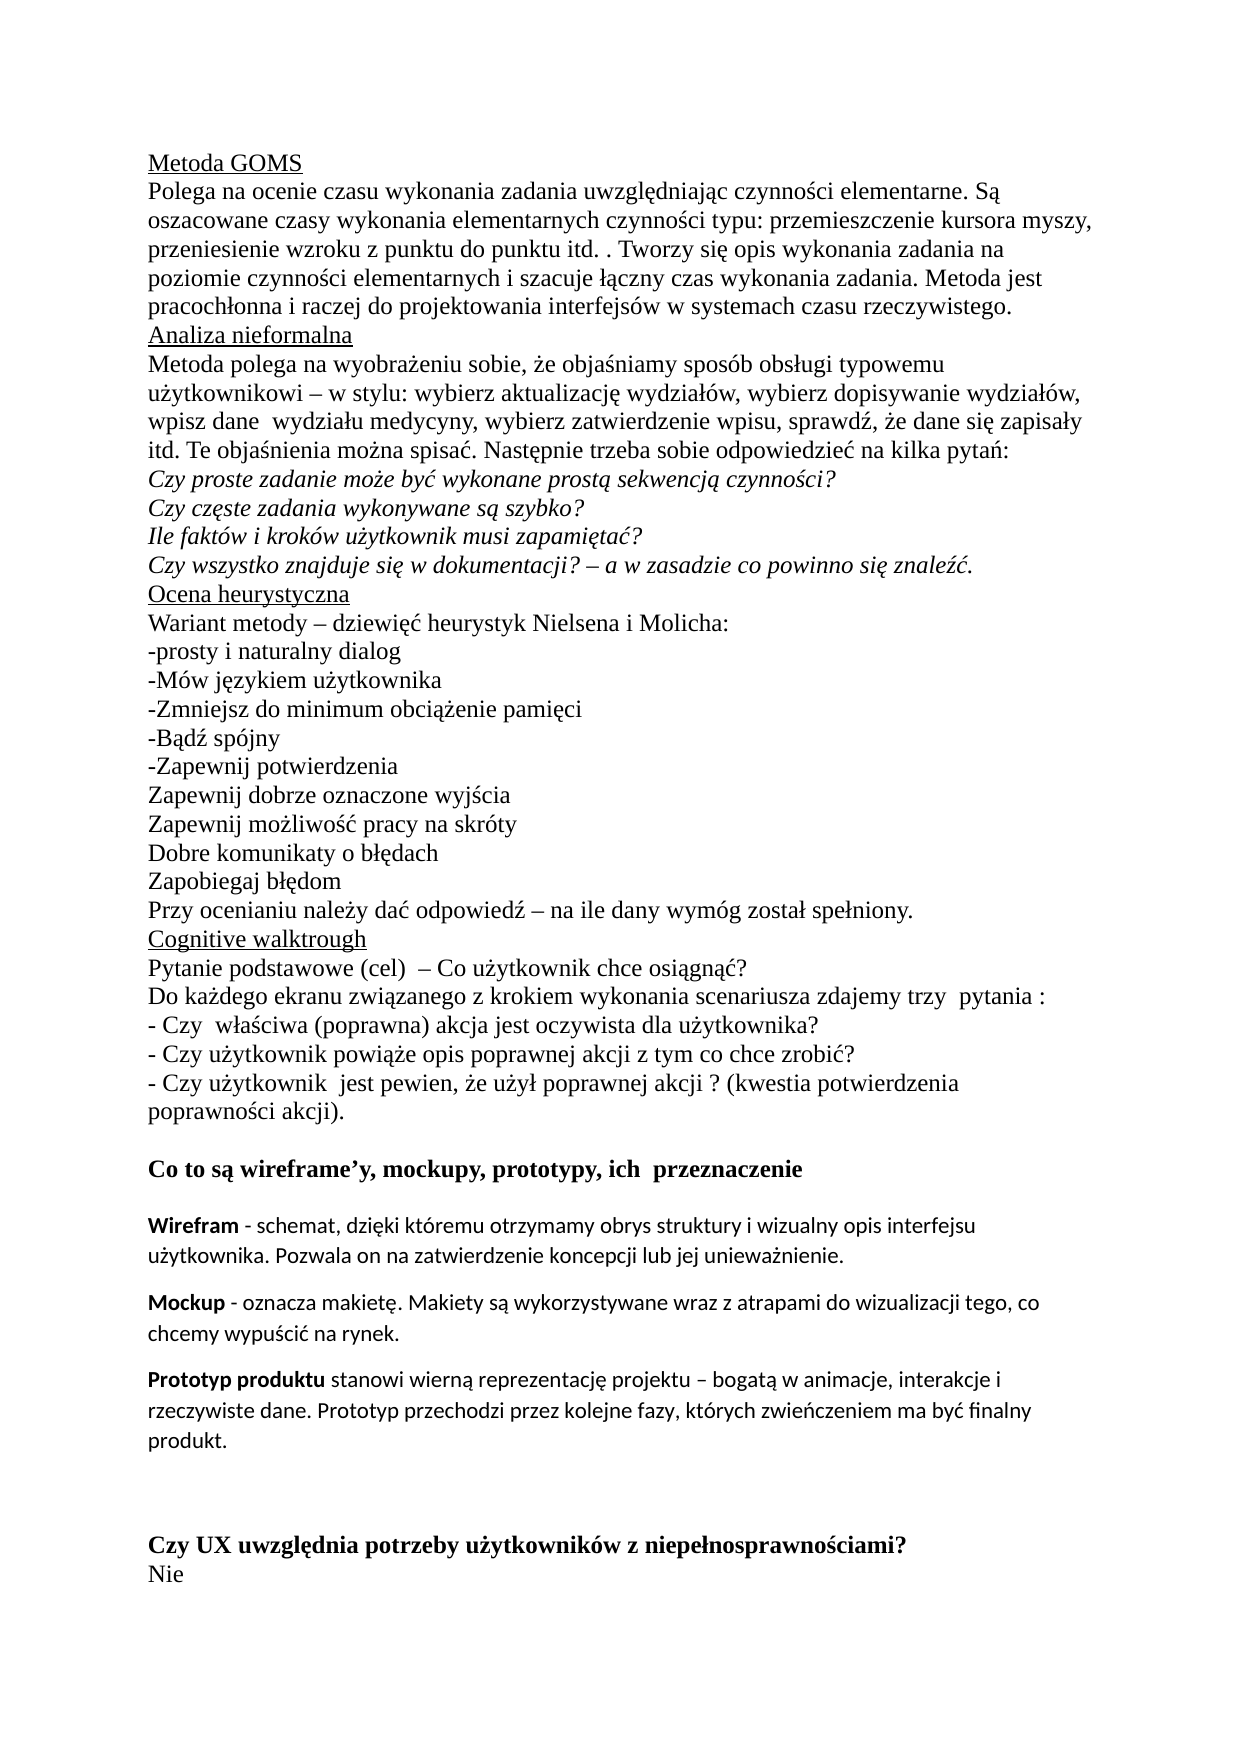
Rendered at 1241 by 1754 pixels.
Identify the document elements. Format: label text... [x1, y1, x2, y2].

text Pytanie podstawowe (cel) – Co użytkownik chce osiągnąć? [148, 953, 1093, 981]
text Wariant metody – dziewięć heurystyk Nielsena i Molicha: [148, 608, 1093, 636]
text Analiza nieformalna [148, 320, 1093, 349]
text Do każdego ekranu związanego z krokiem wykonania scenariusza zdajemy trzy pytania : [148, 981, 1093, 1010]
text - Czy użytkownik jest pewien, że użył poprawnej akcji ? (kwestia potwierdzenia poprawności akcji). [148, 1068, 1093, 1125]
text Zapewnij możliwość pracy na skróty [148, 809, 1093, 838]
text -Zmniejsz do minimum obciążenie pamięci [148, 694, 1093, 723]
text Metoda polega na wyobrażeniu sobie, że objaśniamy sposób obsługi typowemu użytkownikowi – w stylu: wybierz aktualizację wydziałów, wybierz dopisywanie wydziałów, wpisz dane wydziału medycyny, wybierz zatwierdzenie wpisu, sprawdź, że dane się zapisały itd. Te objaśnienia można spisać. Następnie trzeba sobie odpowiedzieć na kilka pytań: [148, 349, 1093, 464]
text Polega na ocenie czasu wykonania zadania uwzględniając czynności elementarne. Są oszacowane czasy wykonania elementarnych czynności typu: przemieszczenie kursora myszy, przeniesienie wzroku z punktu do punktu itd. . Tworzy się opis wykonania zadania na poziomie czynności elementarnych i szacuje łączny czas wykonania zadania. Metoda jest pracochłonna i raczej do projektowania interfejsów w systemach czasu rzeczywistego. [148, 176, 1093, 320]
text - Czy właściwa (poprawna) akcja jest oczywista dla użytkownika? [148, 1010, 1093, 1039]
text Zapobiegaj błędom [148, 866, 1093, 895]
text Co to są wireframe’y, mockupy, prototypy, ich przeznaczenie [148, 1154, 1093, 1183]
text Czy częste zadania wykonywane są szybko? [148, 493, 1093, 521]
text Czy proste zadanie może być wykonane prostą sekwencją czynności? [148, 464, 1093, 493]
text Czy UX uwzględnia potrzeby użytkowników z niepełnosprawnościami? [148, 1530, 1093, 1559]
text Dobre komunikaty o błędach [148, 838, 1093, 866]
text Czy wszystko znajduje się w dokumentacji? – a w zasadzie co powinno się znaleźć. [148, 550, 1093, 579]
text Mockup - oznacza makietę. Makiety są wykorzystywane wraz z atrapami do wizualizacji tego, co chcemy wypuścić na rynek. [148, 1288, 1093, 1347]
text -Mów językiem użytkownika [148, 665, 1093, 694]
text -Bądź spójny [148, 723, 1093, 751]
text Nie [148, 1559, 1093, 1588]
text Przy ocenianiu należy dać odpowiedź – na ile dany wymóg został spełniony. [148, 895, 1093, 924]
text Ile faktów i kroków użytkownik musi zapamiętać? [148, 521, 1093, 550]
text Zapewnij dobrze oznaczone wyjścia [148, 780, 1093, 809]
text -prosty i naturalny dialog [148, 636, 1093, 665]
text -Zapewnij potwierdzenia [148, 751, 1093, 780]
text - Czy użytkownik powiąże opis poprawnej akcji z tym co chce zrobić? [148, 1039, 1093, 1068]
text Ocena heurystyczna [148, 579, 1093, 608]
text Cognitive walktrough [148, 924, 1093, 953]
text Wirefram - schemat, dzięki któremu otrzymamy obrys struktury i wizualny opis interfejsu użytkownika. Pozwala on na zatwierdzenie koncepcji lub jej unieważnienie. [148, 1211, 1093, 1269]
text Metoda GOMS [148, 148, 1093, 176]
text Prototyp produktu stanowi wierną reprezentację projektu – bogatą w animacje, interakcje i rzeczywiste dane. Prototyp przechodzi przez kolejne fazy, których zwieńczeniem ma być finalny produkt. [148, 1366, 1093, 1454]
